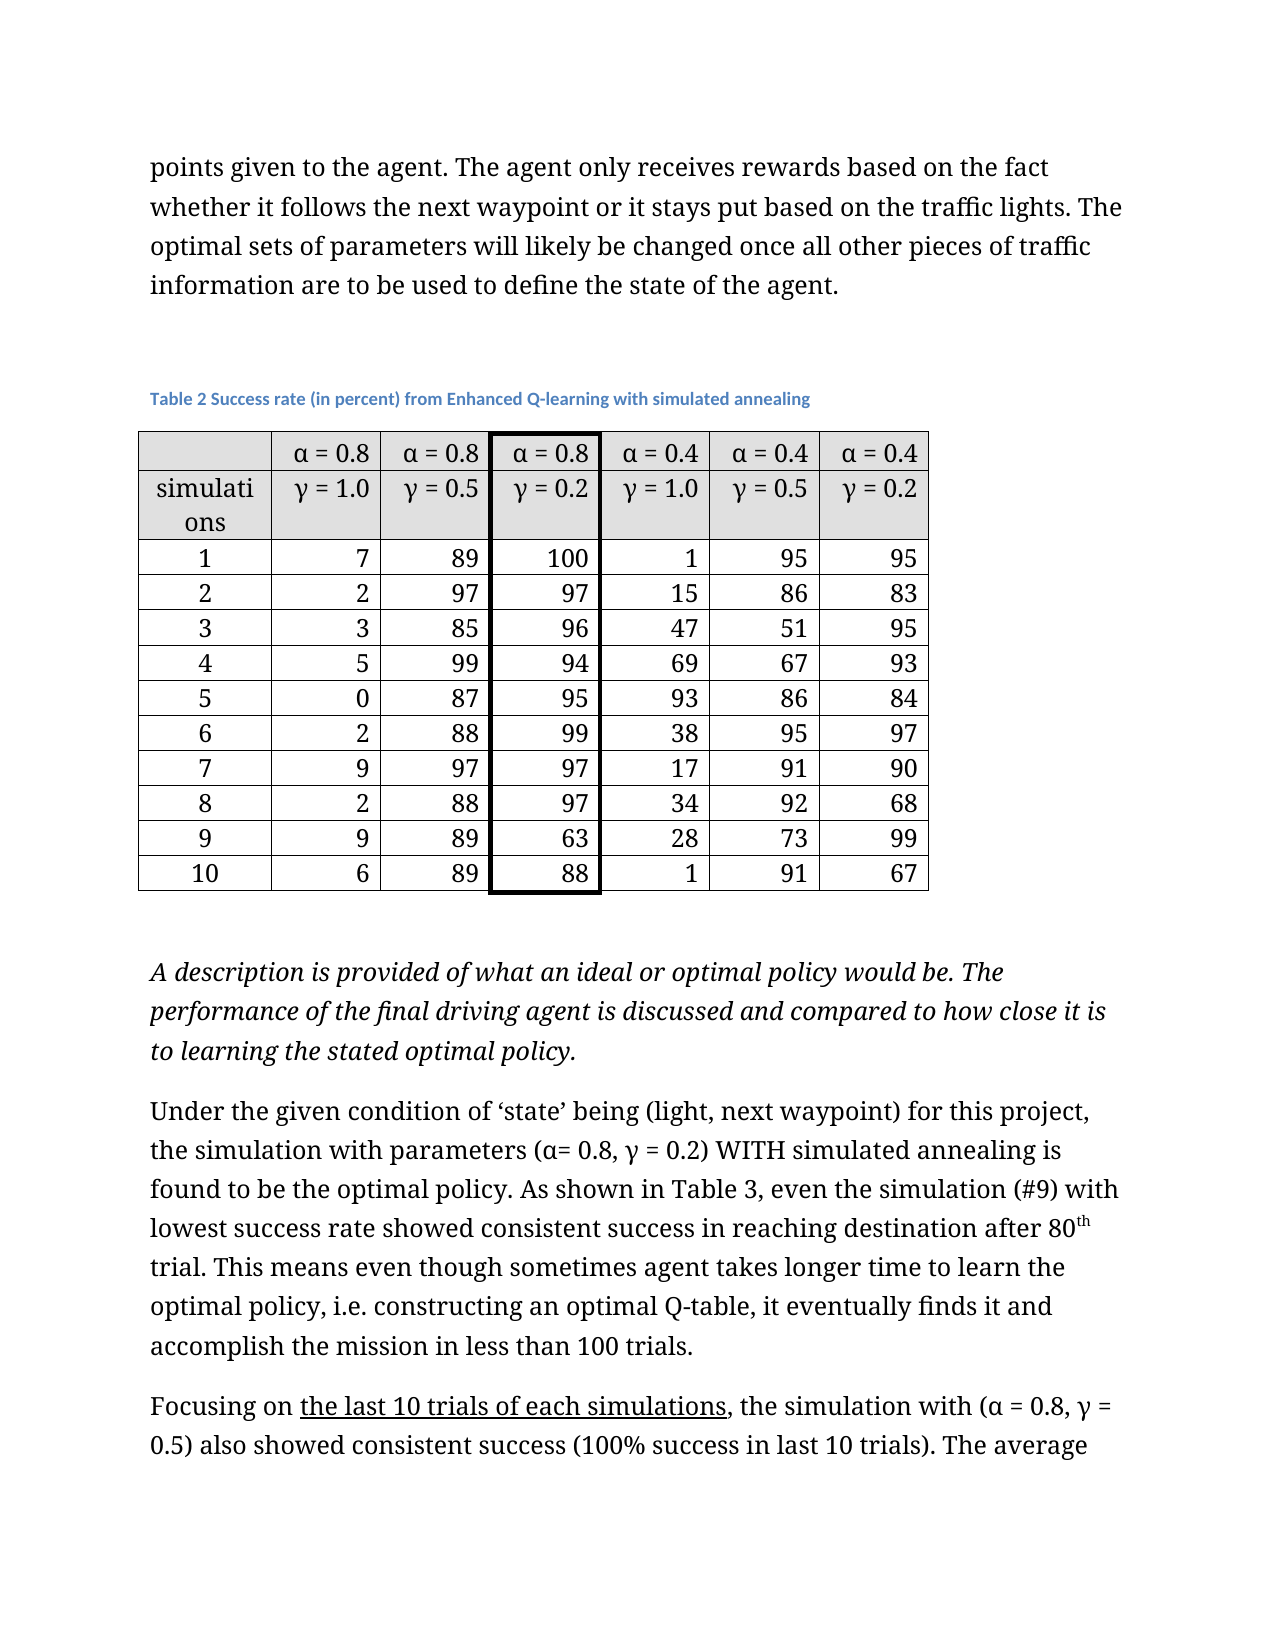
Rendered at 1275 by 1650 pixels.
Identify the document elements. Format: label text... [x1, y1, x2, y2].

table_cell 86 [710, 681, 819, 715]
table_header α = 0.4 [820, 432, 928, 470]
table_cell γ = 0.5 [710, 471, 819, 539]
table_cell 89 [381, 821, 488, 855]
table_cell γ = 1.0 [272, 471, 380, 539]
table_header α = 0.8 [381, 432, 488, 470]
table_cell 87 [381, 681, 488, 715]
table_cell 83 [820, 575, 928, 609]
table_cell γ = 0.2 [493, 471, 598, 539]
table_cell 67 [710, 646, 819, 679]
table_cell 7 [139, 751, 271, 785]
table_header α = 0.8 [272, 432, 380, 470]
table_cell 1 [602, 856, 709, 890]
table_cell 34 [602, 786, 709, 820]
table_cell simulations [139, 471, 271, 539]
table_cell 9 [272, 751, 380, 785]
table_cell 3 [139, 610, 271, 644]
table_cell 2 [139, 575, 271, 609]
table_cell 97 [493, 786, 598, 820]
table_header [139, 432, 271, 470]
table_cell 97 [820, 716, 928, 750]
table_cell 93 [602, 681, 709, 715]
table_cell 84 [820, 681, 928, 715]
table_cell 63 [493, 821, 598, 855]
table_cell 68 [820, 786, 928, 820]
table_cell 28 [602, 821, 709, 855]
table_cell 97 [493, 575, 598, 609]
table_cell 8 [139, 786, 271, 820]
table_cell 97 [381, 575, 488, 609]
table_cell 0 [272, 681, 380, 715]
table_cell 89 [381, 856, 488, 890]
table_cell 90 [820, 751, 928, 785]
table_cell γ = 1.0 [602, 471, 709, 539]
table_cell γ = 0.2 [820, 471, 928, 539]
table_cell 89 [381, 540, 488, 574]
table_cell 15 [602, 575, 709, 609]
table_cell 95 [493, 681, 598, 715]
table_cell 2 [272, 575, 380, 609]
table_cell 7 [272, 540, 380, 574]
text A description is provided of what an ideal or optimal policy would be. The performance of the final driving agent is discussed and compared to how close it is to learning the stated optimal policy. [150, 955, 1125, 1067]
table_cell 6 [272, 856, 380, 890]
table_cell 10 [139, 856, 271, 890]
table_cell 95 [710, 716, 819, 750]
table_cell 85 [381, 610, 488, 644]
table_cell 5 [272, 646, 380, 679]
table_cell 88 [493, 856, 598, 890]
table_cell 100 [493, 540, 598, 574]
table_cell 95 [820, 610, 928, 644]
table_cell 9 [139, 821, 271, 855]
table_cell 95 [710, 540, 819, 574]
table_header α = 0.4 [710, 432, 819, 470]
table_cell 5 [139, 681, 271, 715]
table_cell 88 [381, 716, 488, 750]
table_cell 99 [381, 646, 488, 679]
table_cell 86 [710, 575, 819, 609]
table_cell 6 [139, 716, 271, 750]
table_cell 99 [820, 821, 928, 855]
table_cell 1 [139, 540, 271, 574]
table_cell 1 [602, 540, 709, 574]
table_cell 47 [602, 610, 709, 644]
table_cell γ = 0.5 [381, 471, 488, 539]
table_cell 69 [602, 646, 709, 679]
table_cell 3 [272, 610, 380, 644]
table_cell 94 [493, 646, 598, 679]
table_cell 2 [272, 716, 380, 750]
table_cell 97 [381, 751, 488, 785]
text Under the given condition of ‘state’ being (light, next waypoint) for this project, the simulation with parameters (α= 0.8, γ = 0.2) WITH simulated annealing is found to be the optimal policy. As shown in Table 3, even the simulation (#9) with lowest success rate showed consistent success in reaching destination after 80th trial. This means even though sometimes agent takes longer time to learn the optimal policy, i.e. constructing an optimal Q-table, it eventually finds it and accomplish the mission in less than 100 trials. [150, 1093, 1125, 1362]
table_cell 88 [381, 786, 488, 820]
table_cell 17 [602, 751, 709, 785]
table_cell 99 [493, 716, 598, 750]
table_cell 38 [602, 716, 709, 750]
table_cell 96 [493, 610, 598, 644]
table_header α = 0.8 [493, 436, 598, 470]
table_cell 51 [710, 610, 819, 644]
table_cell 4 [139, 646, 271, 679]
table_cell 97 [493, 751, 598, 785]
table_cell 2 [272, 786, 380, 820]
table_cell 91 [710, 856, 819, 890]
table_cell 91 [710, 751, 819, 785]
table_cell 9 [272, 821, 380, 855]
table_header α = 0.4 [602, 432, 709, 470]
table_cell 92 [710, 786, 819, 820]
table_cell 67 [820, 856, 928, 890]
table_cell 93 [820, 646, 928, 679]
table_cell 95 [820, 540, 928, 574]
table_cell 73 [710, 821, 819, 855]
